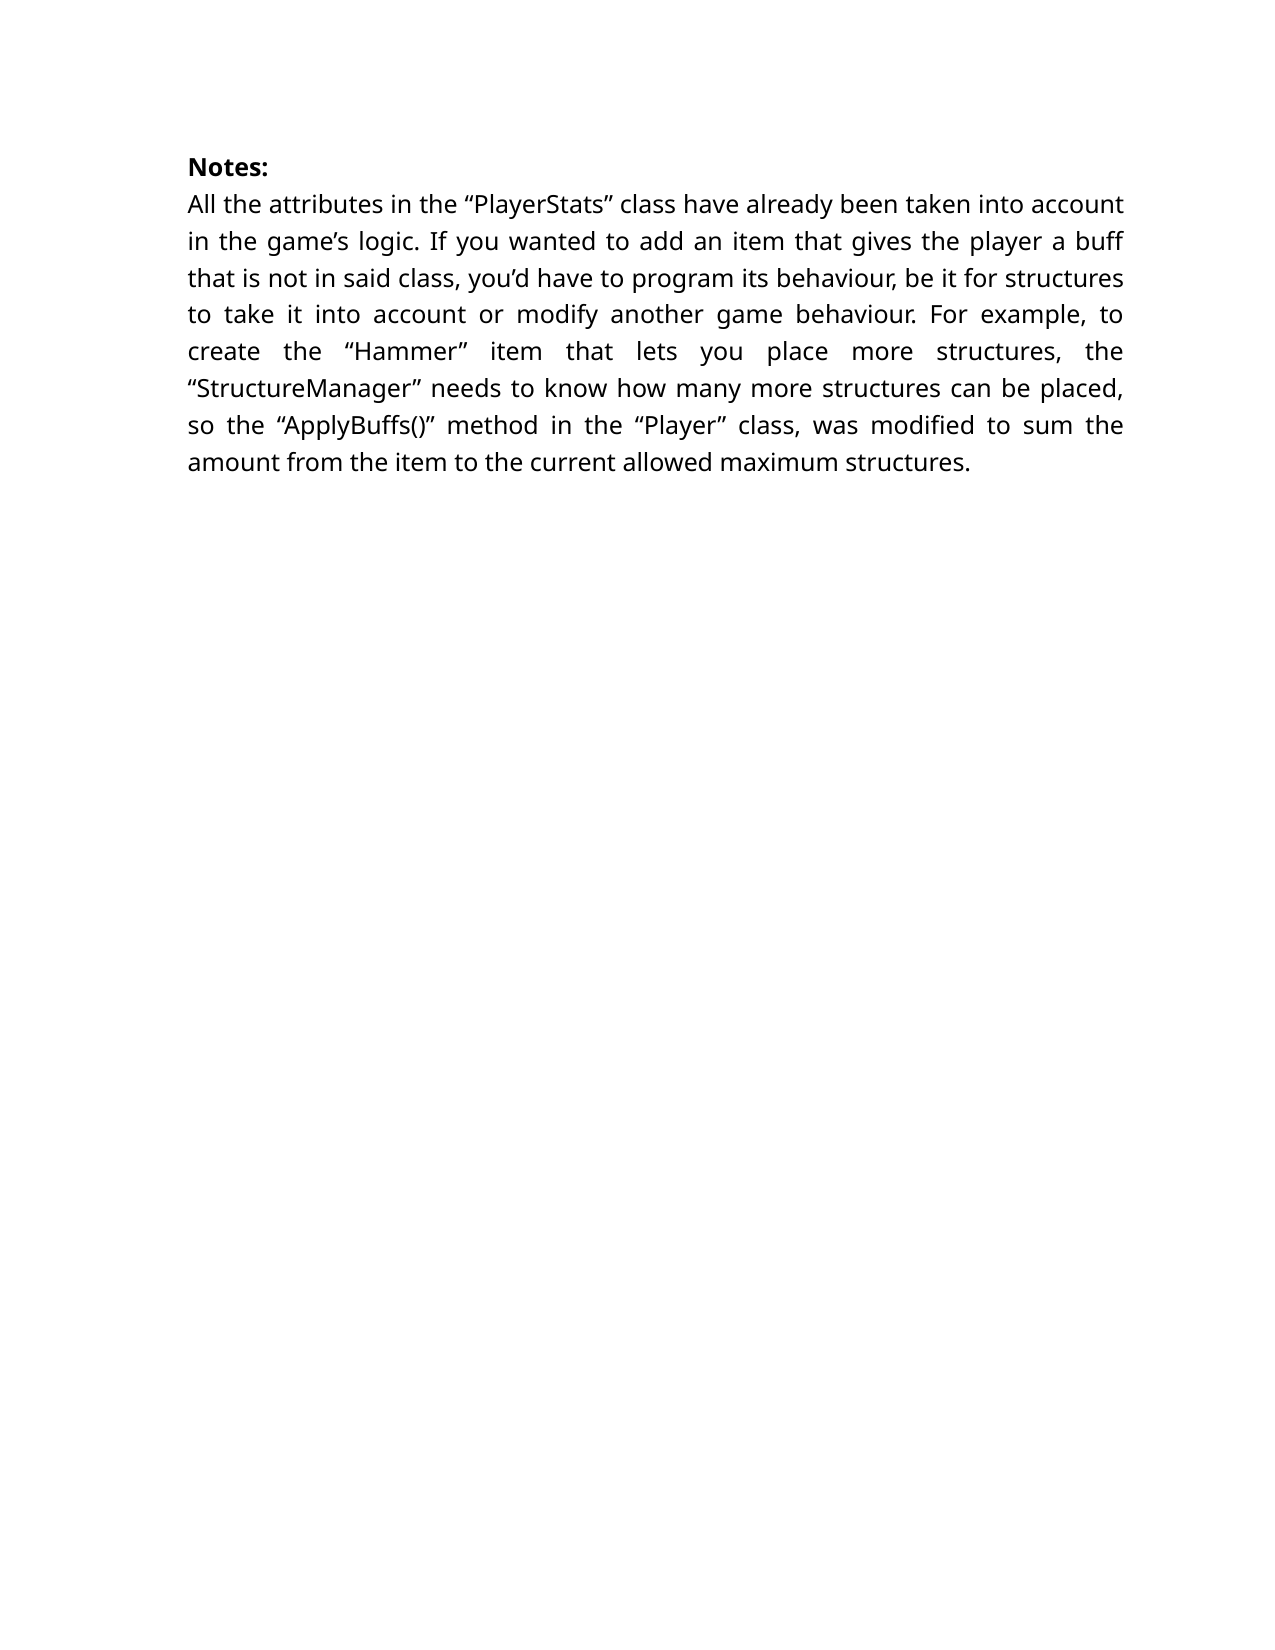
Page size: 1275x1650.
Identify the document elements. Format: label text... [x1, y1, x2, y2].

text Notes: [187, 150, 1125, 184]
text All the attributes in the “PlayerStats” class have already been taken into account in the game’s logic. If you wanted to add an item that gives the player a buff that is not in said class, you’d have to program its behaviour, be it for structures to take it into account or modify another game behaviour. For example, to create the “Hammer” item that lets you place more structures, the “StructureManager” needs to know how many more structures can be placed, so the “ApplyBuffs()” method in the “Player” class, was modified to sum the amount from the item to the current allowed maximum structures. [187, 187, 1125, 478]
